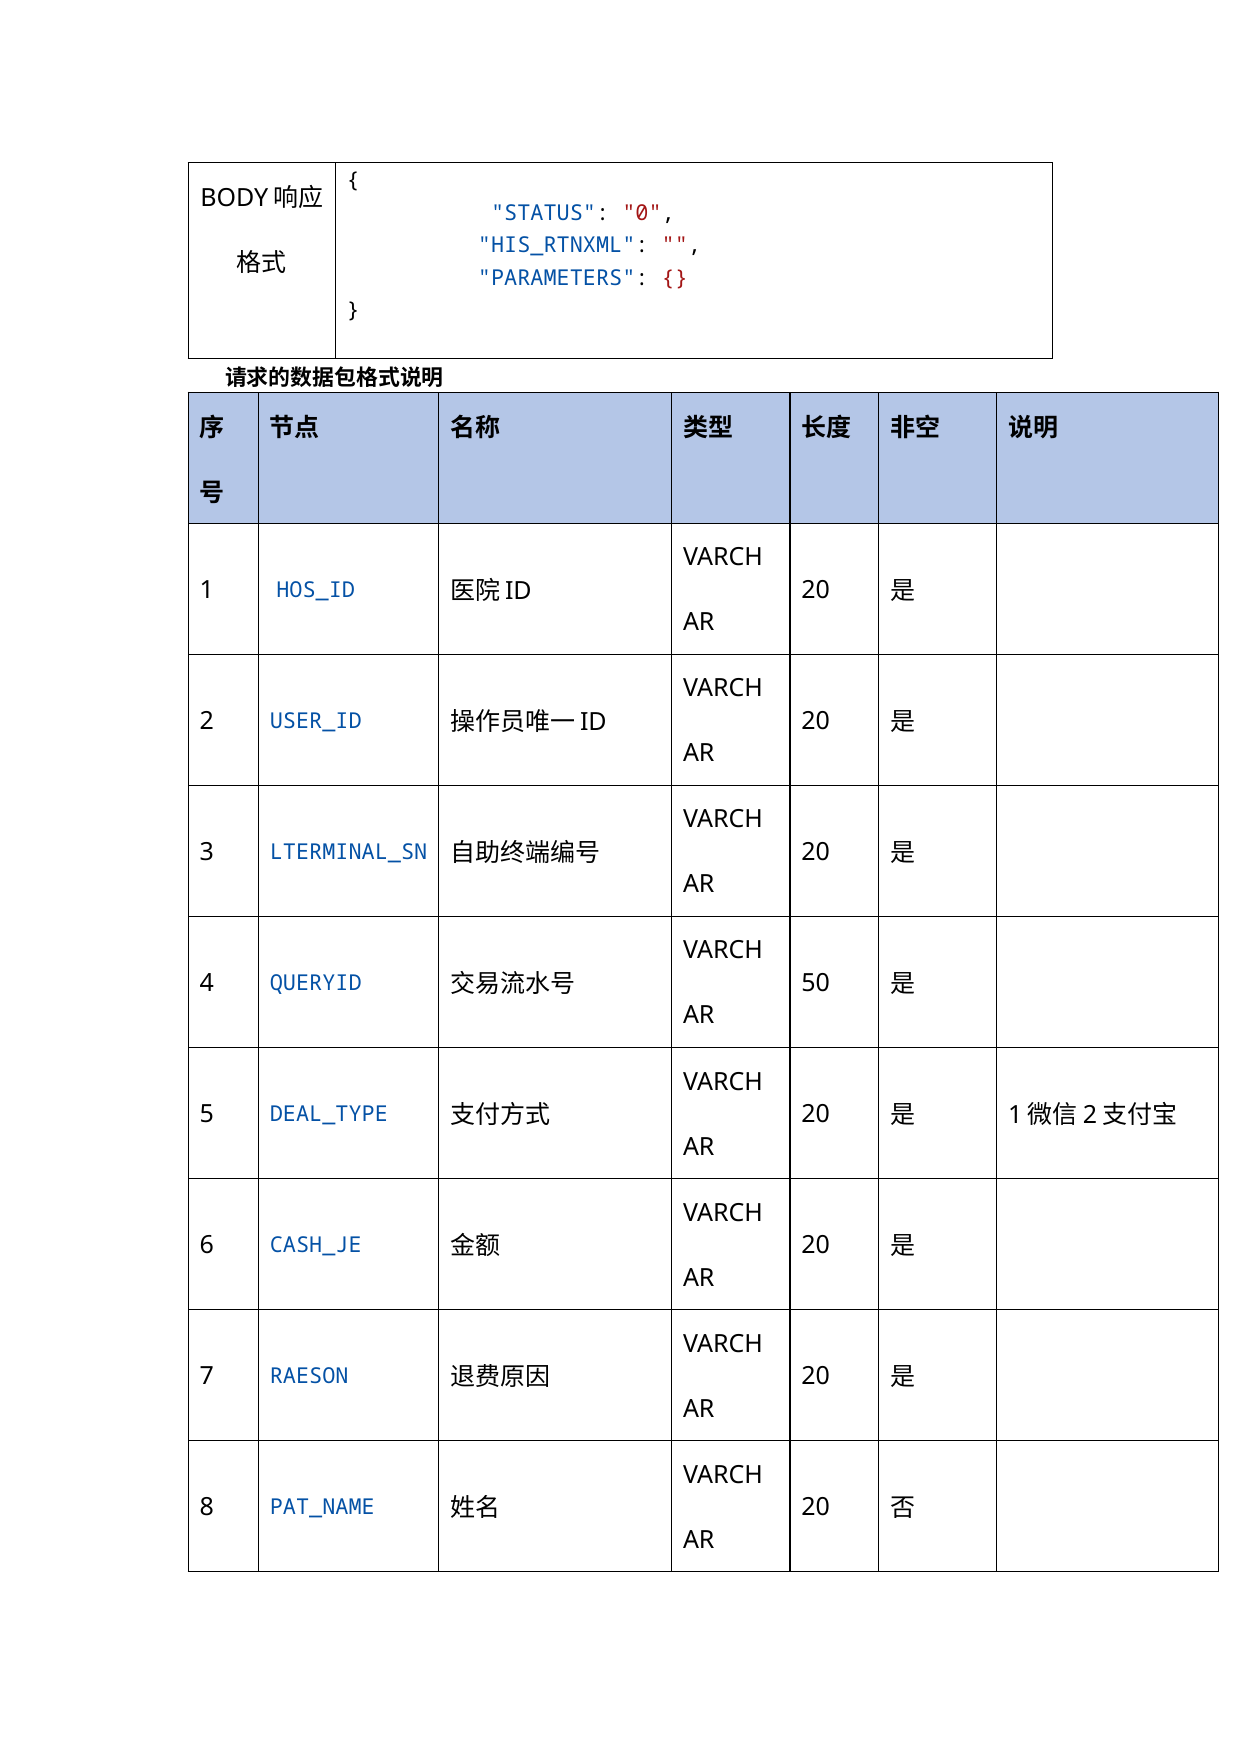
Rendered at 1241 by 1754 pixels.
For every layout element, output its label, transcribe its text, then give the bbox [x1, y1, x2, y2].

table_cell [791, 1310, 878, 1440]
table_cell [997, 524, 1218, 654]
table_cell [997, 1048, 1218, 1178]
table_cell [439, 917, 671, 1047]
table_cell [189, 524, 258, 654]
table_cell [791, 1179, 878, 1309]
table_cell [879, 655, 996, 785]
text 请求的数据包格式说明 [187, 359, 1053, 392]
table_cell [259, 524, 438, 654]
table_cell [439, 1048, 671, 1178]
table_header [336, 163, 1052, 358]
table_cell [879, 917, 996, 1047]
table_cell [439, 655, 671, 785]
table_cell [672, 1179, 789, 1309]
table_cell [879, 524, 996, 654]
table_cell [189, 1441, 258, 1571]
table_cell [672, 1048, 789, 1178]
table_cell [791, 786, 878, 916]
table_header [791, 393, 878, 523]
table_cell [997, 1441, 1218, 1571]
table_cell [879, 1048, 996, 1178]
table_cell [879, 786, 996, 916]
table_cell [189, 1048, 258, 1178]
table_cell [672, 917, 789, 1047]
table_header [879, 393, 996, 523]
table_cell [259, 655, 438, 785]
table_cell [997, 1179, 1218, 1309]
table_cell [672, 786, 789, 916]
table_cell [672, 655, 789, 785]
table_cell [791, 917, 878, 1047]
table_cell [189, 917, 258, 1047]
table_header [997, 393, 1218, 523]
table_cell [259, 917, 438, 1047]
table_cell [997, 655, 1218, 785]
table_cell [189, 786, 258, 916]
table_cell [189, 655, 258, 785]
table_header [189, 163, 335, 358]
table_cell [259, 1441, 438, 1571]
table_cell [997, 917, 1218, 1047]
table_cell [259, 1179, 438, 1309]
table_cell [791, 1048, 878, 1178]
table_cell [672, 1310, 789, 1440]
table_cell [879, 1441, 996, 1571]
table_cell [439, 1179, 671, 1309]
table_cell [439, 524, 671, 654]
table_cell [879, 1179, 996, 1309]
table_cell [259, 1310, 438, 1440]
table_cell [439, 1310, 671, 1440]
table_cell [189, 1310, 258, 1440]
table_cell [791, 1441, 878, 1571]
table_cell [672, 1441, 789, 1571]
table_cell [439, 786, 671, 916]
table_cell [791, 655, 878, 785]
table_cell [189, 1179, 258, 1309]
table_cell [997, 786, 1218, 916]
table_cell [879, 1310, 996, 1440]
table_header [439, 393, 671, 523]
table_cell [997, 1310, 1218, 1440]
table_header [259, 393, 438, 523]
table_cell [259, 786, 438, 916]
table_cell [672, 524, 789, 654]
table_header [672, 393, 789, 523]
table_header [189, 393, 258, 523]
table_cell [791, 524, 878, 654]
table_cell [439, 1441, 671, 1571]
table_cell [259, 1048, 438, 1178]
